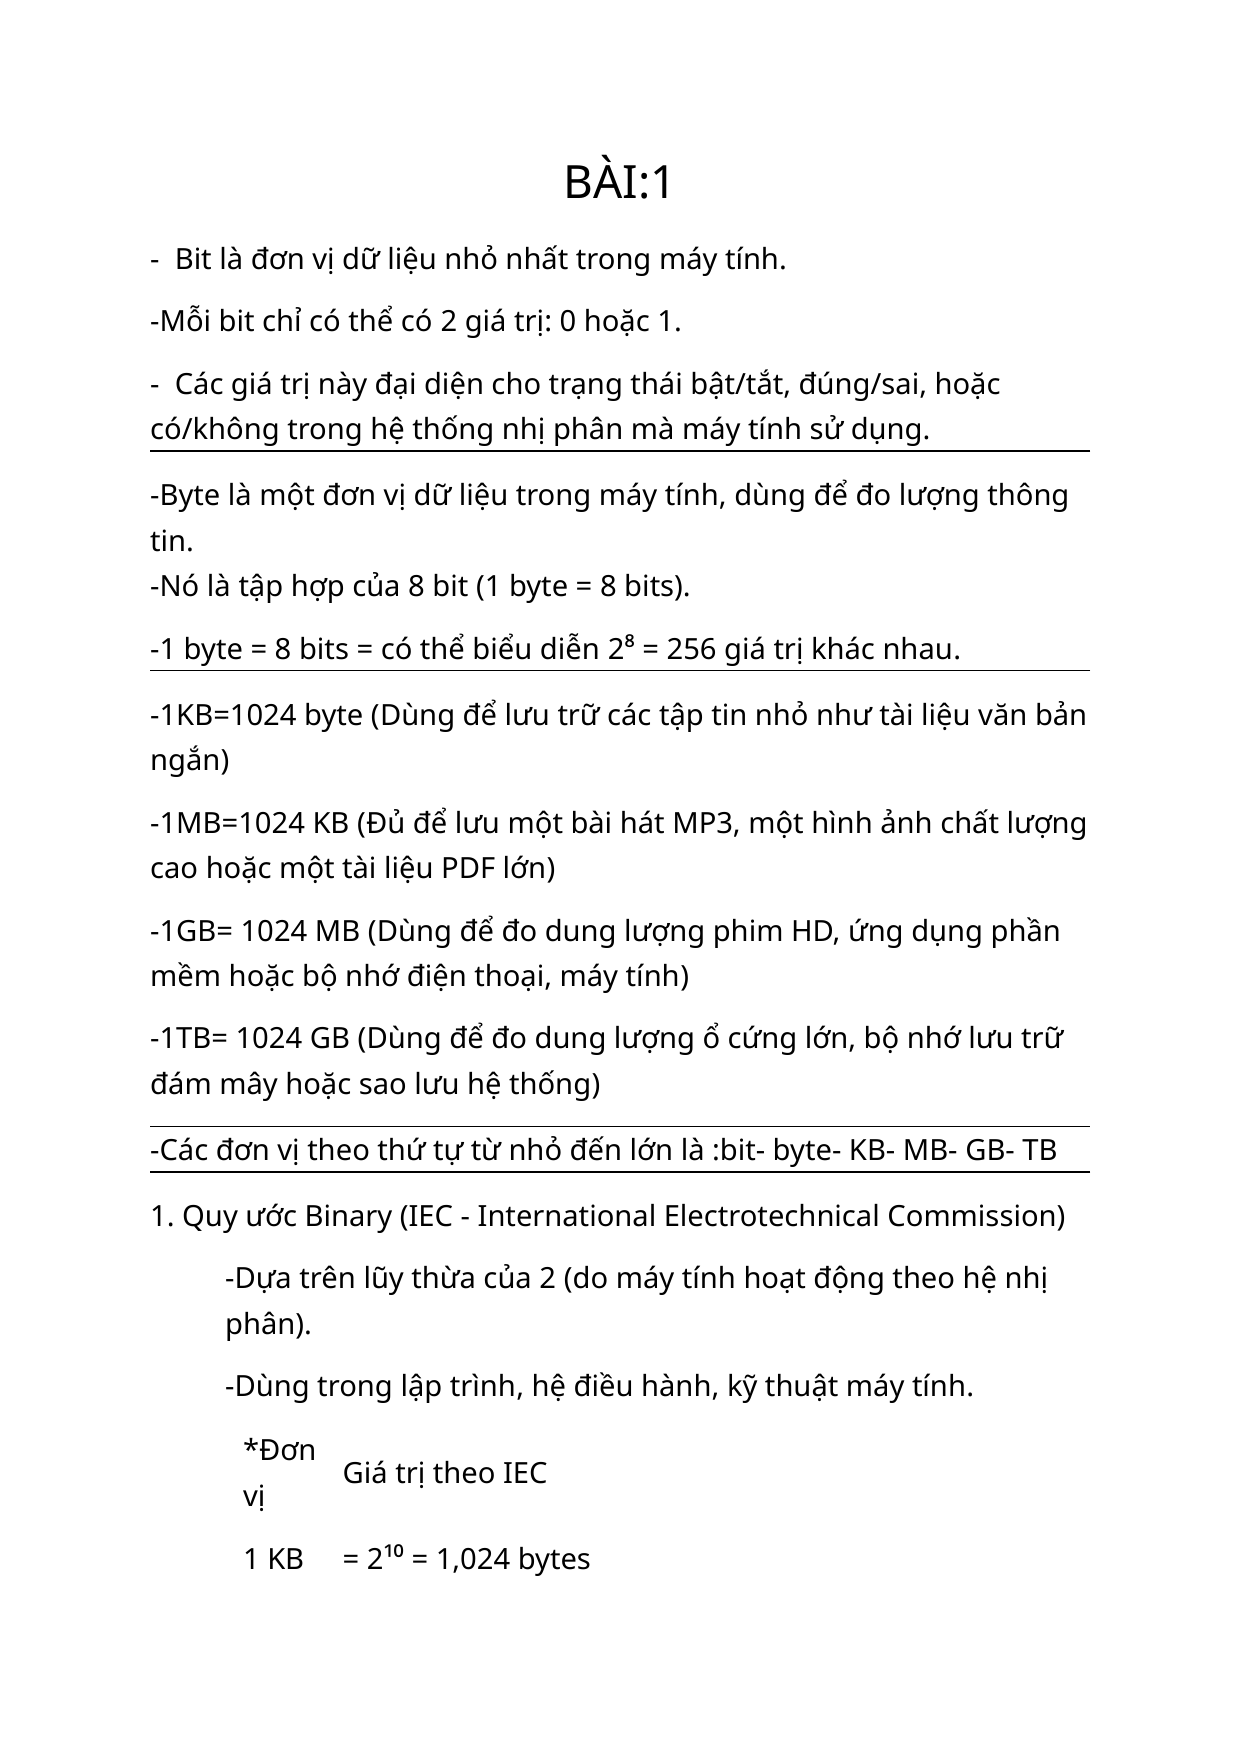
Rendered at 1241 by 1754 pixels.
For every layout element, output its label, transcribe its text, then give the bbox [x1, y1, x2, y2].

table_header *Đơn vị [241, 1428, 341, 1537]
text -1KB=1024 byte (Dùng để lưu trữ các tập tin nhỏ như tài liệu văn bản ngắn) [150, 694, 1090, 779]
text -1TB= 1024 GB (Dùng để đo dung lượng ổ cứng lớn, bộ nhớ lưu trữ đám mây hoặc sao lưu hệ thống) [150, 1018, 1090, 1103]
text 1. Quy ước Binary (IEC - International Electrotechnical Commission) [150, 1195, 1090, 1235]
table_cell = 2¹⁰ = 1,024 bytes [341, 1537, 811, 1601]
table_cell 1 KB [241, 1537, 341, 1601]
text -Byte là một đơn vị dữ liệu trong máy tính, dùng để đo lượng thông tin. -Nó là tập hợp của 8 bit (1 byte = 8 bits). [150, 474, 1090, 605]
text - Bit là đơn vị dữ liệu nhỏ nhất trong máy tính. [150, 238, 1090, 278]
text -1 byte = 8 bits = có thể biểu diễn 2⁸ = 256 giá trị khác nhau. [150, 628, 1090, 670]
table_header Giá trị theo IEC [341, 1428, 811, 1537]
text BÀI:1 [150, 150, 1090, 212]
text -1MB=1024 KB (Đủ để lưu một bài hát MP3, một hình ảnh chất lượng cao hoặc một tài liệu PDF lớn) [150, 802, 1090, 887]
text -Dùng trong lập trình, hệ điều hành, kỹ thuật máy tính. [225, 1365, 1090, 1405]
text -Mỗi bit chỉ có thể có 2 giá trị: 0 hoặc 1. [150, 301, 1090, 340]
text -1GB= 1024 MB (Dùng để đo dung lượng phim HD, ứng dụng phần mềm hoặc bộ nhớ điện thoại, máy tính) [150, 910, 1090, 995]
text -Các đơn vị theo thứ tự từ nhỏ đến lớn là :bit- byte- KB- MB- GB- TB [150, 1127, 1090, 1171]
text -Dựa trên lũy thừa của 2 (do máy tính hoạt động theo hệ nhị phân). [225, 1257, 1090, 1343]
text - Các giá trị này đại diện cho trạng thái bật/tắt, đúng/sai, hoặc có/không trong hệ thống nhị phân mà máy tính sử dụng. [150, 363, 1090, 450]
